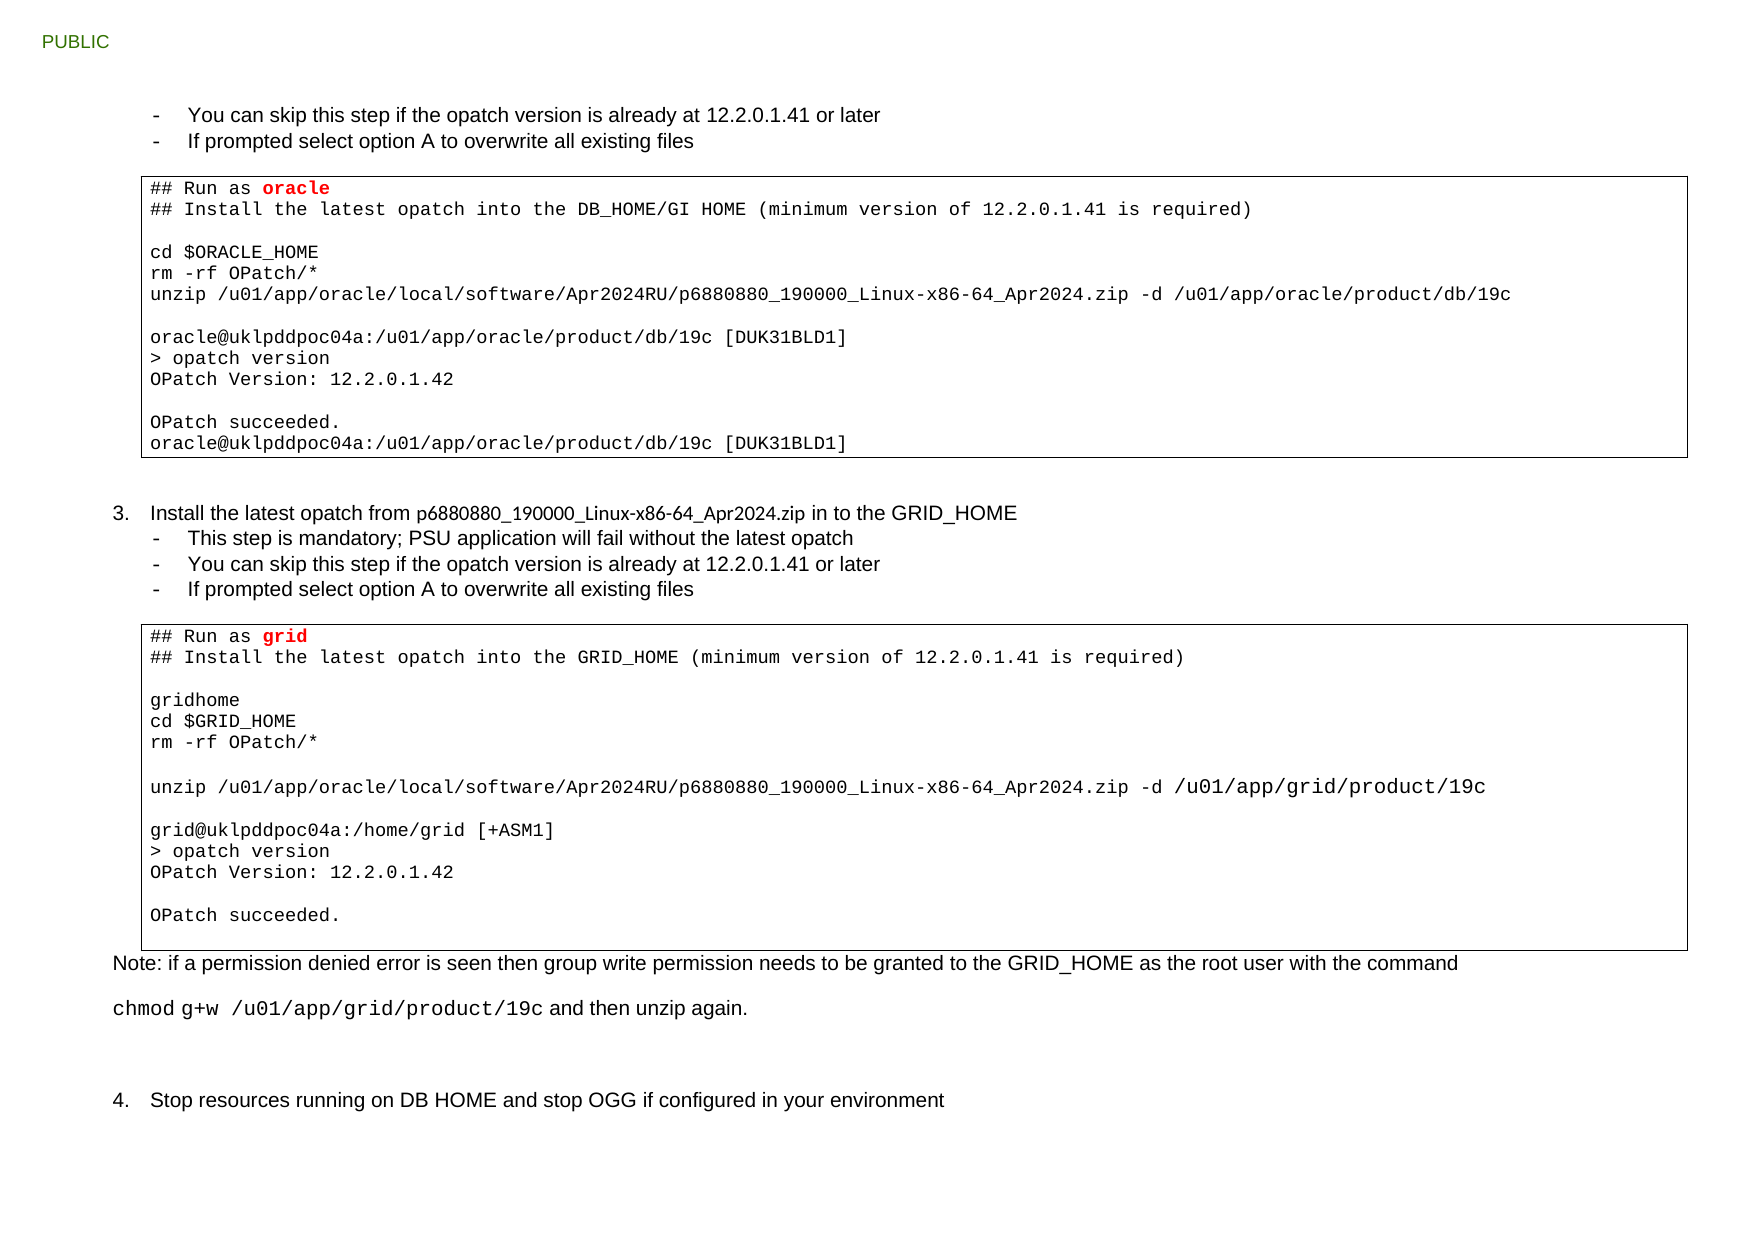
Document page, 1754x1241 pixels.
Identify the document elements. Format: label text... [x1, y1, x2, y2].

list This step is mandatory; PSU application will fail without the latest opatch [150, 526, 1679, 551]
list You can skip this step if the opatch version is already at 12.2.0.1.41 or later [150, 551, 1679, 577]
text chmod g+w /u01/app/grid/product/19c and then unzip again. [112, 996, 1679, 1022]
text grid@uklpddpoc04a:/home/grid [+ASM1] [142, 817, 1687, 839]
text ## Run as grid [142, 625, 1687, 645]
text OPatch succeeded. [142, 409, 1687, 431]
text unzip /u01/app/oracle/local/software/Apr2024RU/p6880880_190000_Linux-x86-64_Apr2024.zip -d /u01/app/oracle/product/db/19c [142, 282, 1687, 306]
list Install the latest opatch from p6880880_190000_Linux-x86-64_Apr2024.zip in to the GRID_HOME [112, 500, 1679, 526]
text rm -rf OPatch/* [142, 261, 1687, 282]
text oracle@uklpddpoc04a:/u01/app/oracle/product/db/19c [DUK31BLD1] [142, 431, 1687, 457]
text rm -rf OPatch/* [142, 730, 1687, 754]
list You can skip this step if the opatch version is already at 12.2.0.1.41 or later [150, 103, 1679, 129]
text > opatch version [142, 346, 1687, 367]
text OPatch succeeded. [142, 902, 1687, 927]
list If prompted select option A to overwrite all existing files [150, 129, 1679, 155]
text Note: if a permission denied error is seen then group write permission needs to be granted to the GRID_HOME as the root user with the command [112, 951, 1679, 975]
text cd $GRID_HOME [142, 709, 1687, 730]
text OPatch Version: 12.2.0.1.42 [142, 860, 1687, 884]
text unzip /u01/app/oracle/local/software/Apr2024RU/p6880880_190000_Linux-x86-64_Apr2024.zip -d /u01/app/grid/product/19c [142, 773, 1687, 799]
text OPatch Version: 12.2.0.1.42 [142, 367, 1687, 391]
list Stop resources running on DB HOME and stop OGG if configured in your environment [112, 1087, 1679, 1111]
text > opatch version [142, 839, 1687, 860]
list If prompted select option A to overwrite all existing files [150, 577, 1679, 603]
text ## Install the latest opatch into the DB_HOME/GI HOME (minimum version of 12.2.0.1.41 is required) [142, 197, 1687, 221]
text ## Run as oracle [142, 177, 1687, 197]
text cd $ORACLE_HOME [142, 239, 1687, 261]
text oracle@uklpddpoc04a:/u01/app/oracle/product/db/19c [DUK31BLD1] [142, 324, 1687, 346]
text gridhome [142, 688, 1687, 709]
text ## Install the latest opatch into the GRID_HOME (minimum version of 12.2.0.1.41 is required) [142, 645, 1687, 669]
